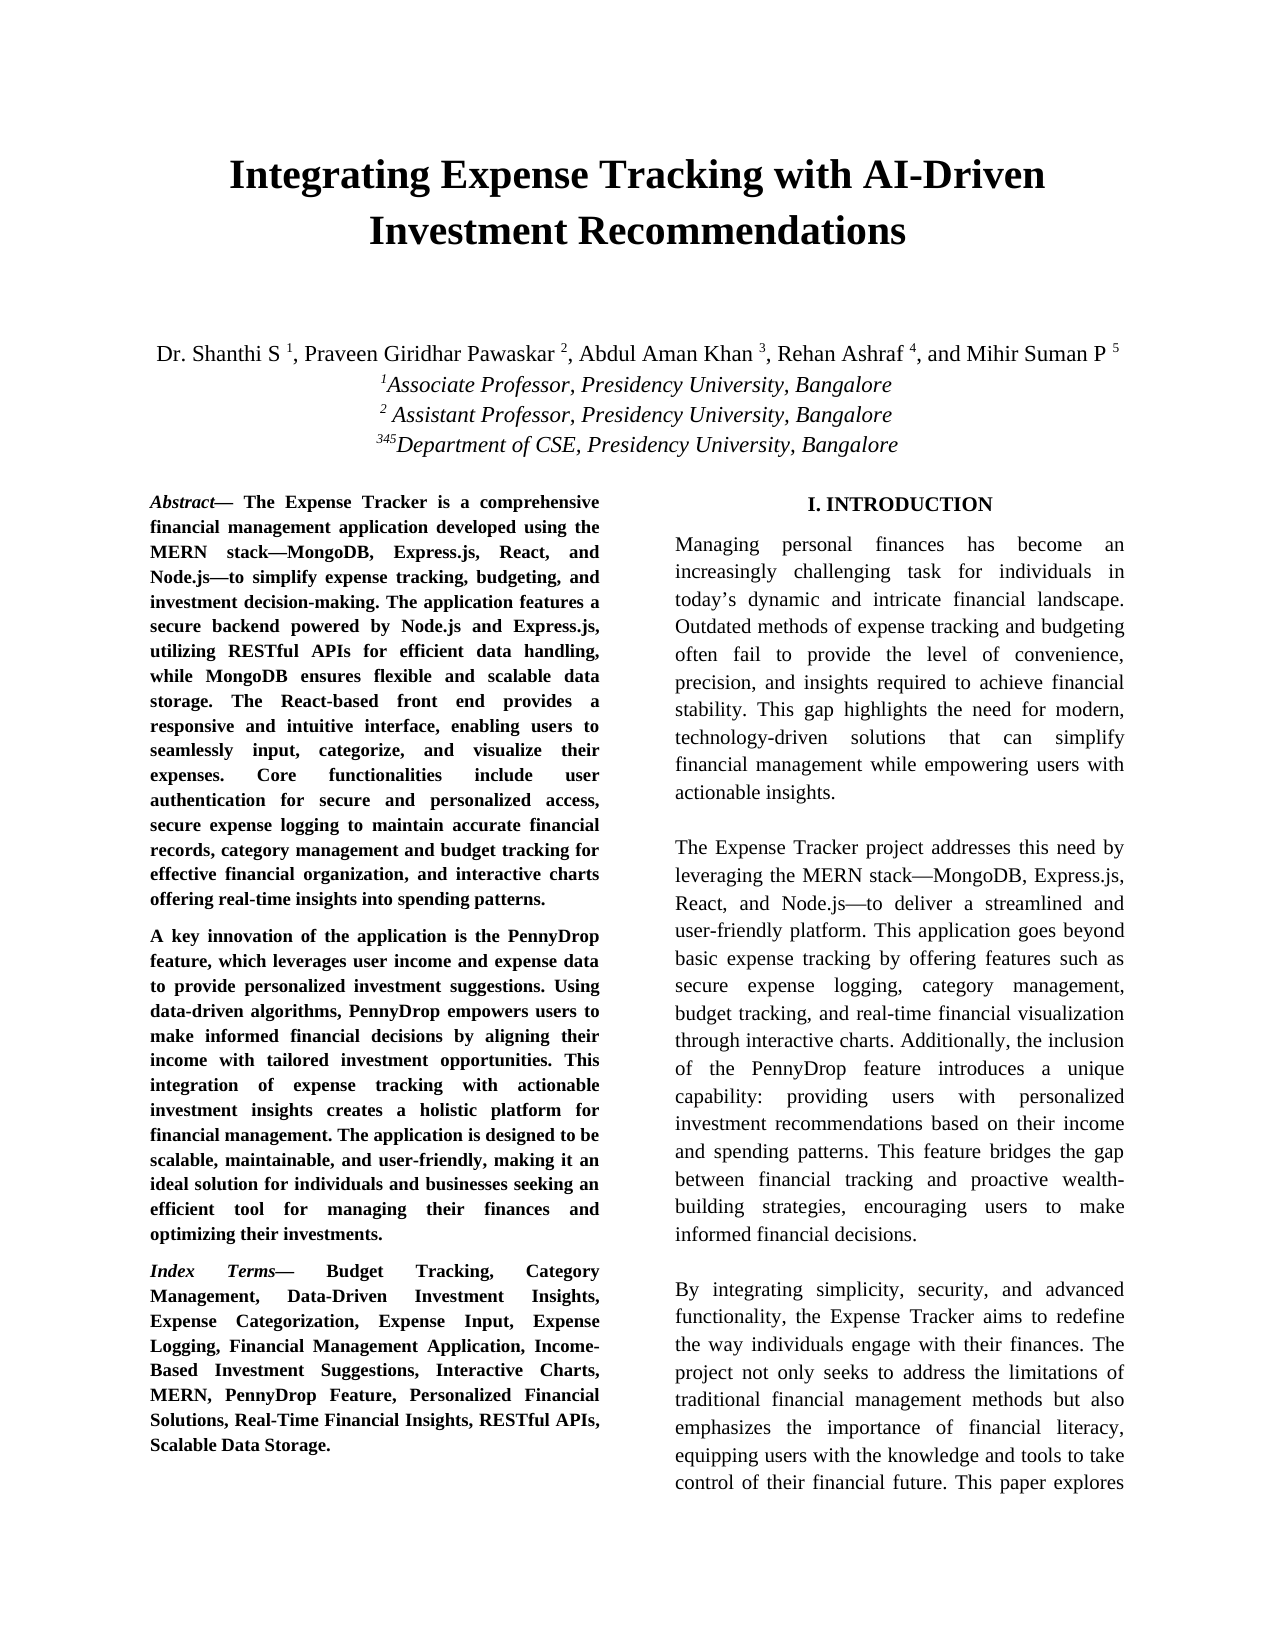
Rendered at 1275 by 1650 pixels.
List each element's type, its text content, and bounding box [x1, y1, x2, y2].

text Integrating Expense Tracking with AI-Driven Investment Recommendations [150, 150, 1125, 253]
text Dr. Shanthi S 1, Praveen Giridhar Pawaskar 2, Abdul Aman Khan 3, Rehan Ashraf 4, and Mihir Suman P 5 [150, 340, 1125, 367]
text I. INTRODUCTION [675, 491, 1125, 516]
text Managing personal finances has become an increasingly challenging task for individuals in today’s dynamic and intricate financial landscape. Outdated methods of expense tracking and budgeting often fail to provide the level of convenience, precision, and insights required to achieve financial stability. This gap highlights the need for modern, technology-driven solutions that can simplify financial management while empowering users with actionable insights. [675, 532, 1125, 804]
text 2 Assistant Professor, Presidency University, Bangalore [150, 401, 1125, 427]
text Index Terms— Budget Tracking, Category Management, Data-Driven Investment Insights, Expense Categorization, Expense Input, Expense Logging, Financial Management Application, Income-Based Investment Suggestions, Interactive Charts, MERN, PennyDrop Feature, Personalized Financial Solutions, Real-Time Financial Insights, RESTful APIs, Scalable Data Storage. [150, 1260, 600, 1455]
text A key innovation of the application is the PennyDrop feature, which leverages user income and expense data to provide personalized investment suggestions. Using data-driven algorithms, PennyDrop empowers users to make informed financial decisions by aligning their income with tailored investment opportunities. This integration of expense tracking with actionable investment insights creates a holistic platform for financial management. The application is designed to be scalable, maintainable, and user-friendly, making it an ideal solution for individuals and businesses seeking an efficient tool for managing their finances and optimizing their investments. [150, 925, 600, 1244]
text Abstract— The Expense Tracker is a comprehensive financial management application developed using the MERN stack—MongoDB, Express.js, React, and Node.js—to simplify expense tracking, budgeting, and investment decision-making. The application features a secure backend powered by Node.js and Express.js, utilizing RESTful APIs for efficient data handling, while MongoDB ensures flexible and scalable data storage. The React-based front end provides a responsive and intuitive interface, enabling users to seamlessly input, categorize, and visualize their expenses. Core functionalities include user authentication for secure and personalized access, secure expense logging to maintain accurate financial records, category management and budget tracking for effective financial organization, and interactive charts offering real-time insights into spending patterns. [150, 491, 600, 910]
text 345Department of CSE, Presidency University, Bangalore [150, 431, 1125, 457]
text The Expense Tracker project addresses this need by leveraging the MERN stack—MongoDB, Express.js, React, and Node.js—to deliver a streamlined and user-friendly platform. This application goes beyond basic expense tracking by offering features such as secure expense logging, category management, budget tracking, and real-time financial visualization through interactive charts. Additionally, the inclusion of the PennyDrop feature introduces a unique capability: providing users with personalized investment recommendations based on their income and spending patterns. This feature bridges the gap between financial tracking and proactive wealth-building strategies, encouraging users to make informed financial decisions. [675, 835, 1125, 1246]
text 1Associate Professor, Presidency University, Bangalore [150, 371, 1125, 397]
